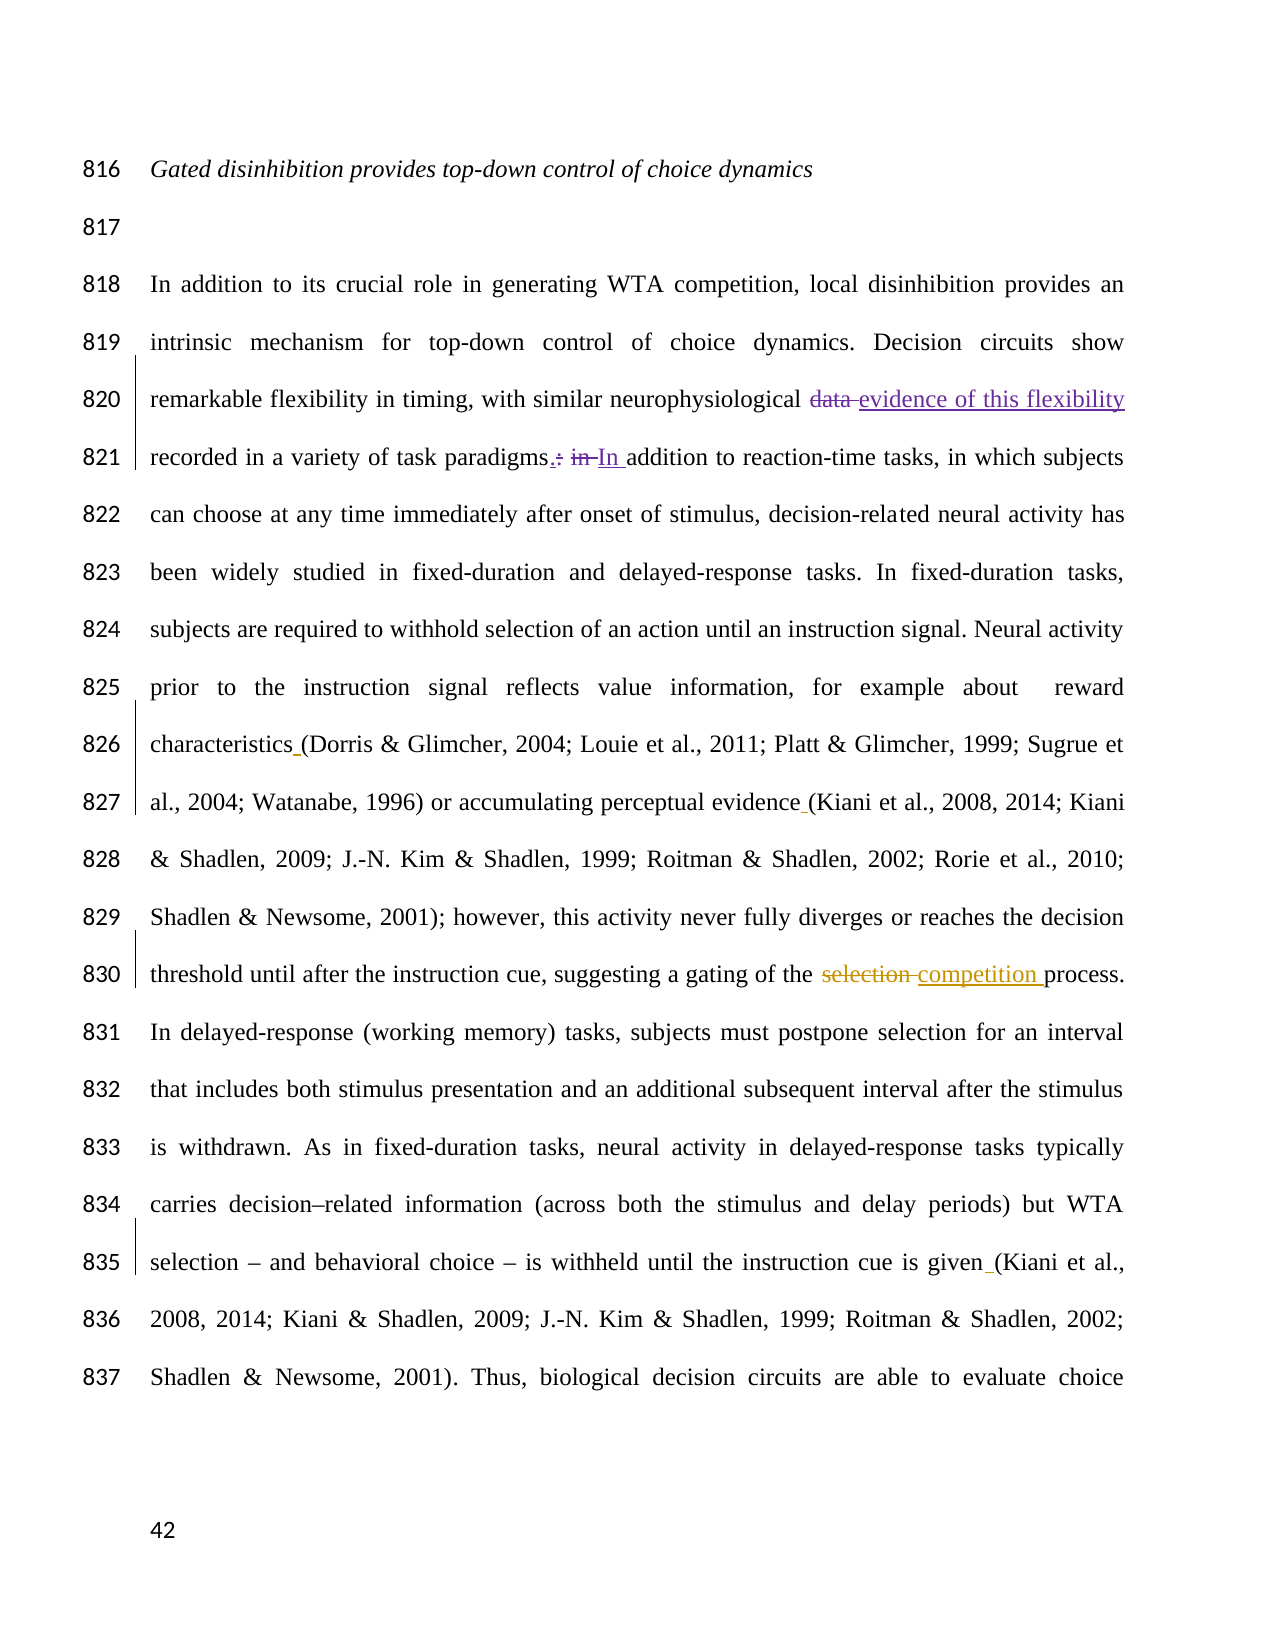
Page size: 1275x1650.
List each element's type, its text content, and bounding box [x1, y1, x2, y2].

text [150, 269, 1125, 1390]
subtitle Gated disinhibition provides top-down control of choice dynamics [150, 154, 1125, 183]
